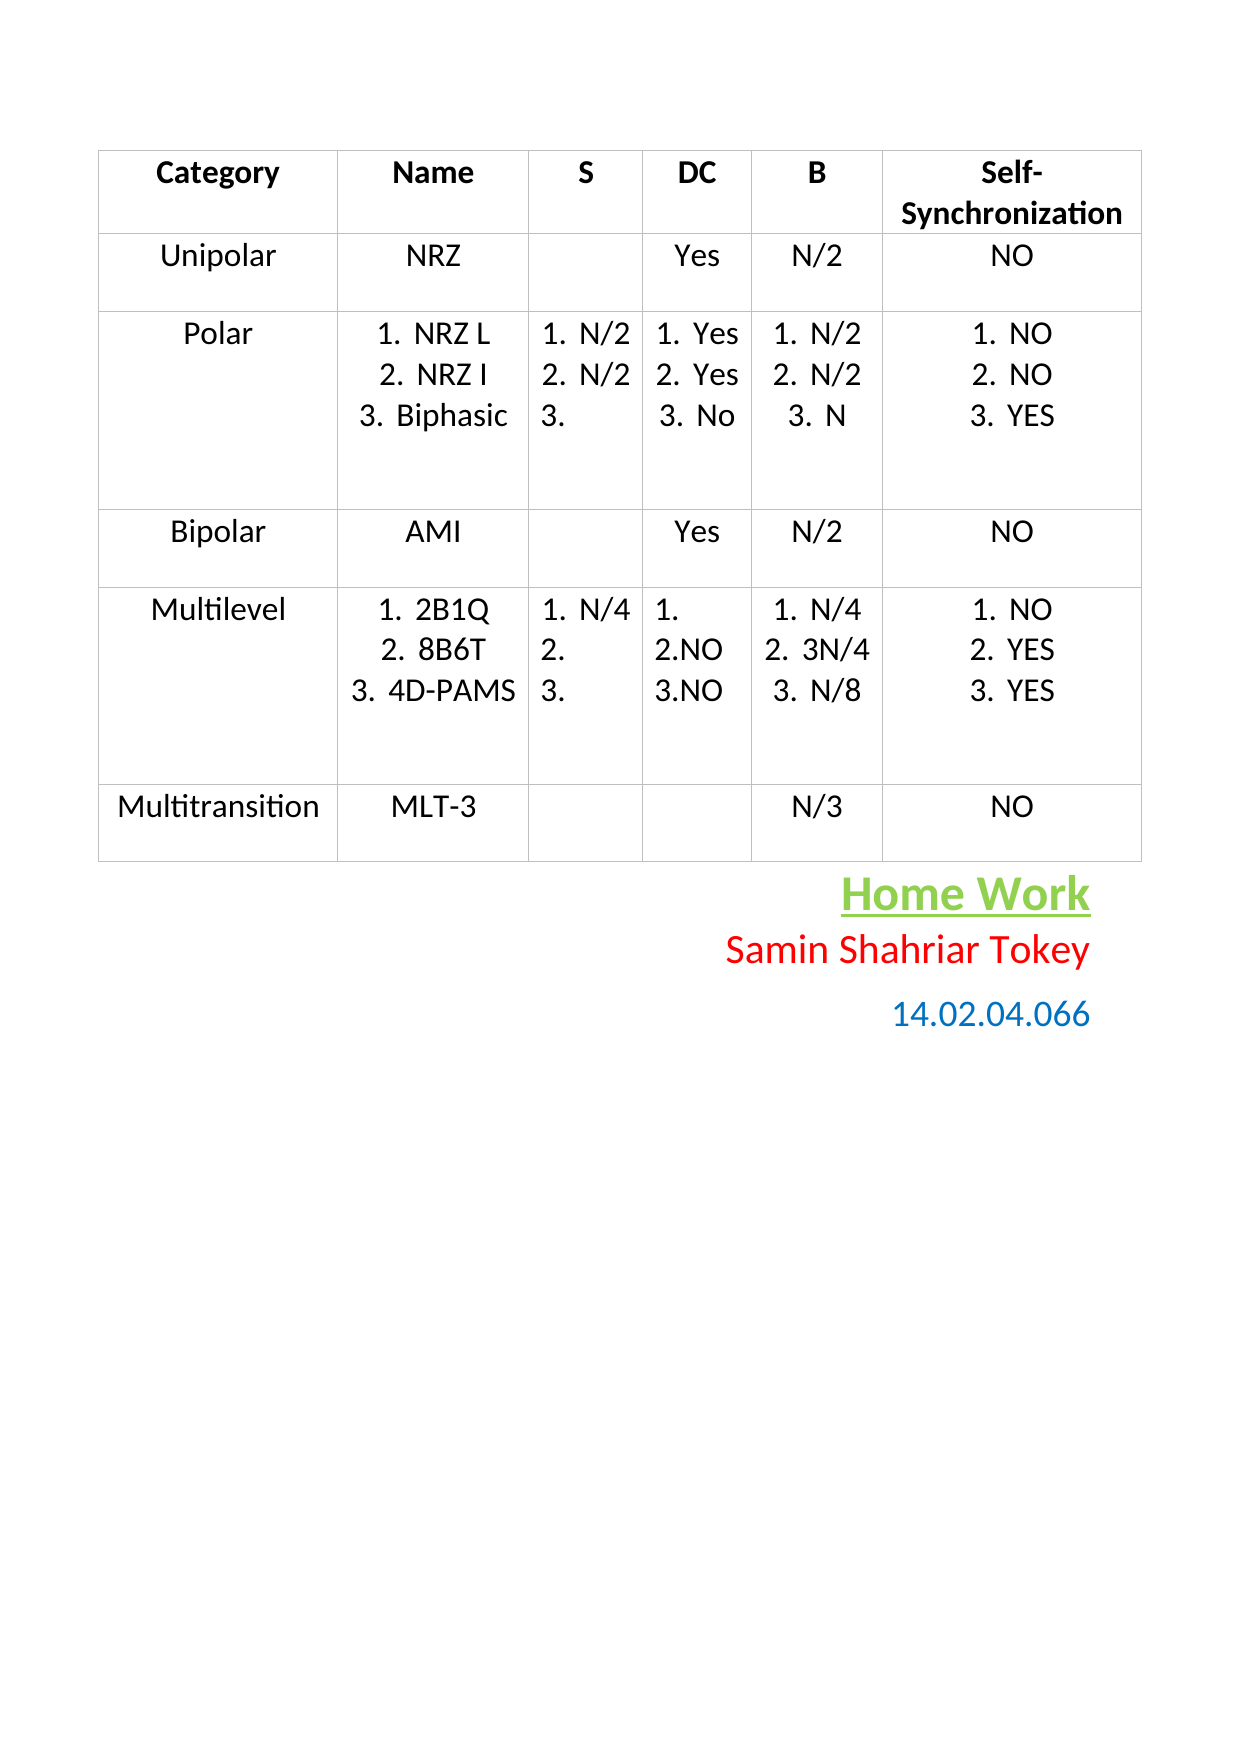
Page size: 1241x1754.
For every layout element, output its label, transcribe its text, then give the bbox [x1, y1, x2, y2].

table_cell N/4 2. 3. [529, 588, 642, 784]
table_header S [529, 151, 642, 233]
table_cell [643, 785, 751, 861]
table_cell NRZ L NRZ I Biphasic [338, 312, 528, 509]
table_header B [752, 151, 882, 233]
table_cell Unipolar [99, 234, 337, 311]
table_cell NO NO YES [883, 312, 1141, 509]
table_cell Multitransition [99, 785, 337, 861]
table_header DC [643, 151, 751, 233]
table_header Category [99, 151, 337, 233]
table_cell 2B1Q 8B6T 4D-PAMS [338, 588, 528, 784]
table_cell Yes Yes No [643, 312, 751, 509]
table_cell NO [883, 510, 1141, 587]
table_cell [529, 510, 642, 587]
table_cell 1. 2.NO 3.NO [643, 588, 751, 784]
table_header Name [338, 151, 528, 233]
table_cell AMI [338, 510, 528, 587]
table_cell MLT-3 [338, 785, 528, 861]
table_cell [529, 234, 642, 311]
table_cell N/2 N/2 N [752, 312, 882, 509]
text 14.02.04.066 [150, 990, 1090, 1036]
table_cell Bipolar [99, 510, 337, 587]
table_cell Multilevel [99, 588, 337, 784]
text Home Work Samin Shahriar Tokey [150, 862, 1090, 974]
table_cell NO YES YES [883, 588, 1141, 784]
table_cell NO [883, 785, 1141, 861]
table_cell NRZ [338, 234, 528, 311]
table_cell Yes [643, 510, 751, 587]
table_cell Polar [99, 312, 337, 509]
table_cell NO [883, 234, 1141, 311]
table_cell N/4 3N/4 N/8 [752, 588, 882, 784]
table_cell N/2 [752, 510, 882, 587]
table_header Self-Synchronization [883, 151, 1141, 233]
table_cell N/2 [752, 234, 882, 311]
table_cell N/2 N/2 [529, 312, 642, 509]
table_cell N/3 [752, 785, 882, 861]
table_cell [529, 785, 642, 861]
table_cell Yes [643, 234, 751, 311]
